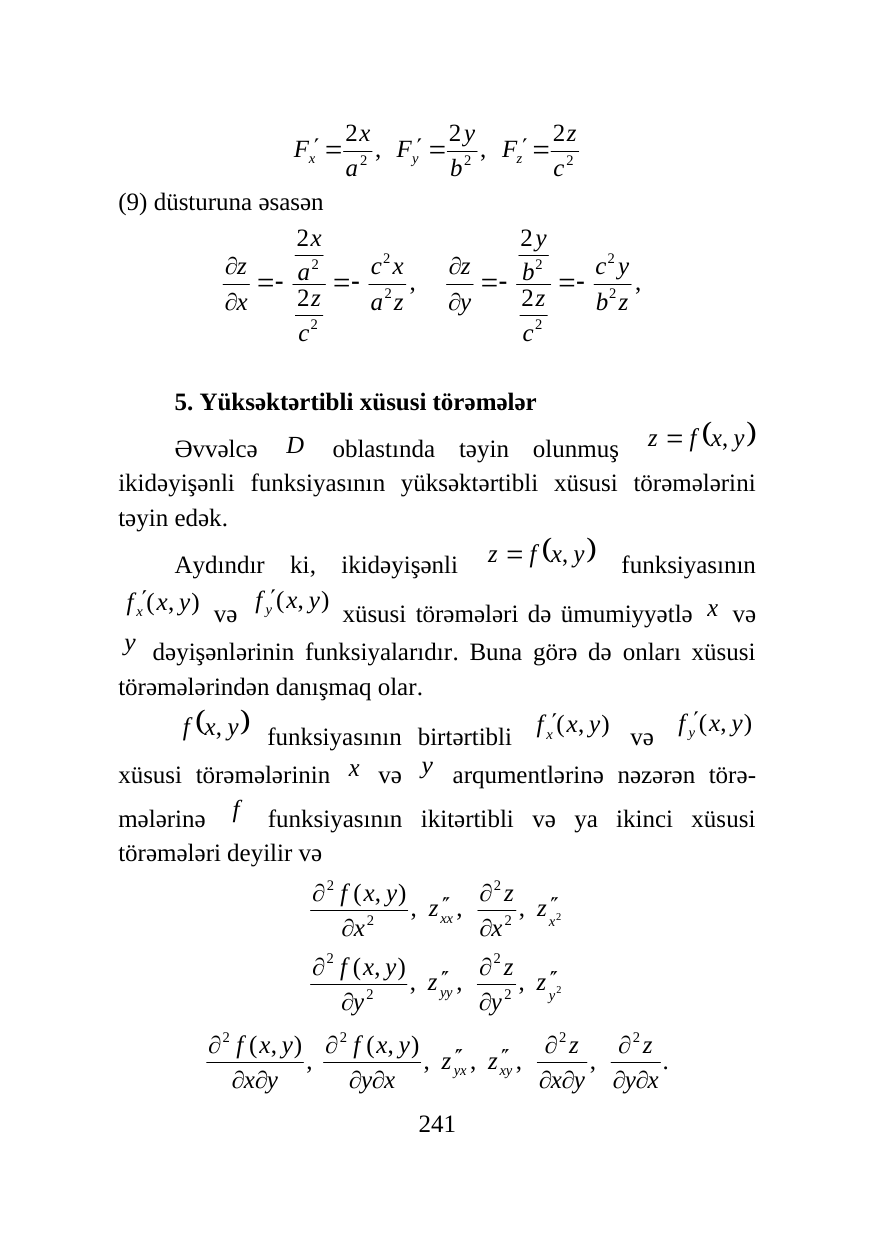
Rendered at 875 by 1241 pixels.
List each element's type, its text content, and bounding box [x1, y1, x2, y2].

text Aydındır ki, ikidəyişənli funksiyasının və xüsusi törəmələri də ümumiyyətlə və dəyişənlərinin funksiyalarıdır. Buna görə də onları xüsusi törəmələrindən danışmaq olar. [118, 537, 756, 701]
text funksiyasının birtərtibli və xüsusi törəmələrinin və arqumentlərinə nəzərən törəmələrinə funksiyasının ikitərtibli və ya ikinci xüsusi törəmələri deyilir və [118, 706, 756, 867]
text Əvvəlcə oblastında təyin olunmuş ikidəyişənli funksiyasının yüksəktərtibli xüsusi törəmələrini təyin edək. [118, 421, 756, 532]
text (9) düsturuna əsasən [118, 187, 756, 216]
text 5. Yüksəktərtibli xüsusi törəmələr [118, 387, 756, 416]
